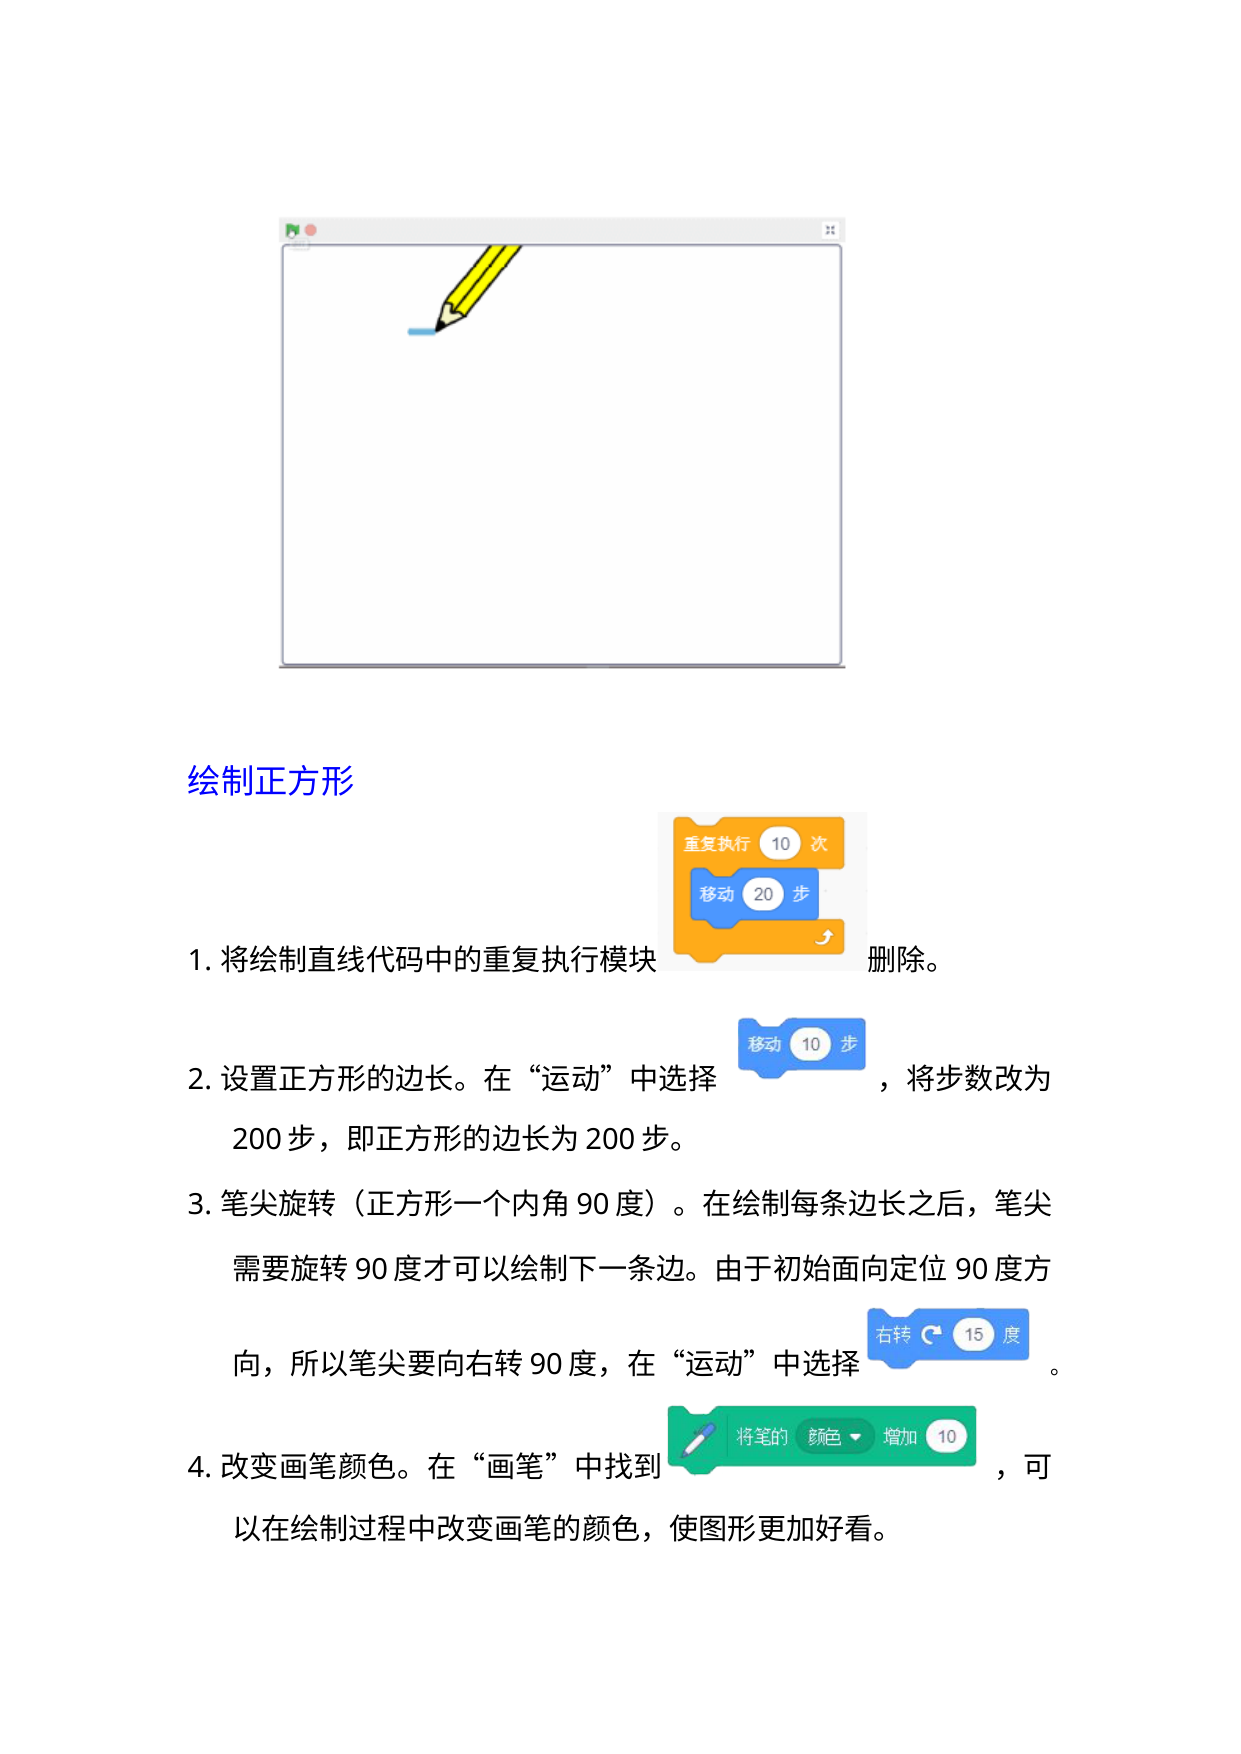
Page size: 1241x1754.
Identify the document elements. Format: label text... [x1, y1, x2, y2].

picture [663, 1397, 994, 1477]
picture [718, 1007, 877, 1090]
list 设置正方形的边长。在“运动”中选择，将步数改为200步，即正方形的边长为200步。 [187, 1007, 1053, 1169]
list 改变画笔颜色。在“画笔”中找到，可以在绘制过程中改变画笔的颜色，使图形更加好看。 [187, 1397, 1053, 1559]
picture [657, 812, 868, 971]
list 笔尖旋转（正方形一个内角90度）。在绘制每条边长之后，笔尖需要旋转90度才可以绘制下一条边。由于初始面向定位90度方向，所以笔尖要向右转90度，在“运动”中选择。 [187, 1169, 1053, 1397]
list 将绘制直线代码中的重复执行模块删除。 [187, 812, 1053, 1007]
text 绘制正方形 [187, 747, 1053, 812]
picture [860, 1299, 1050, 1375]
